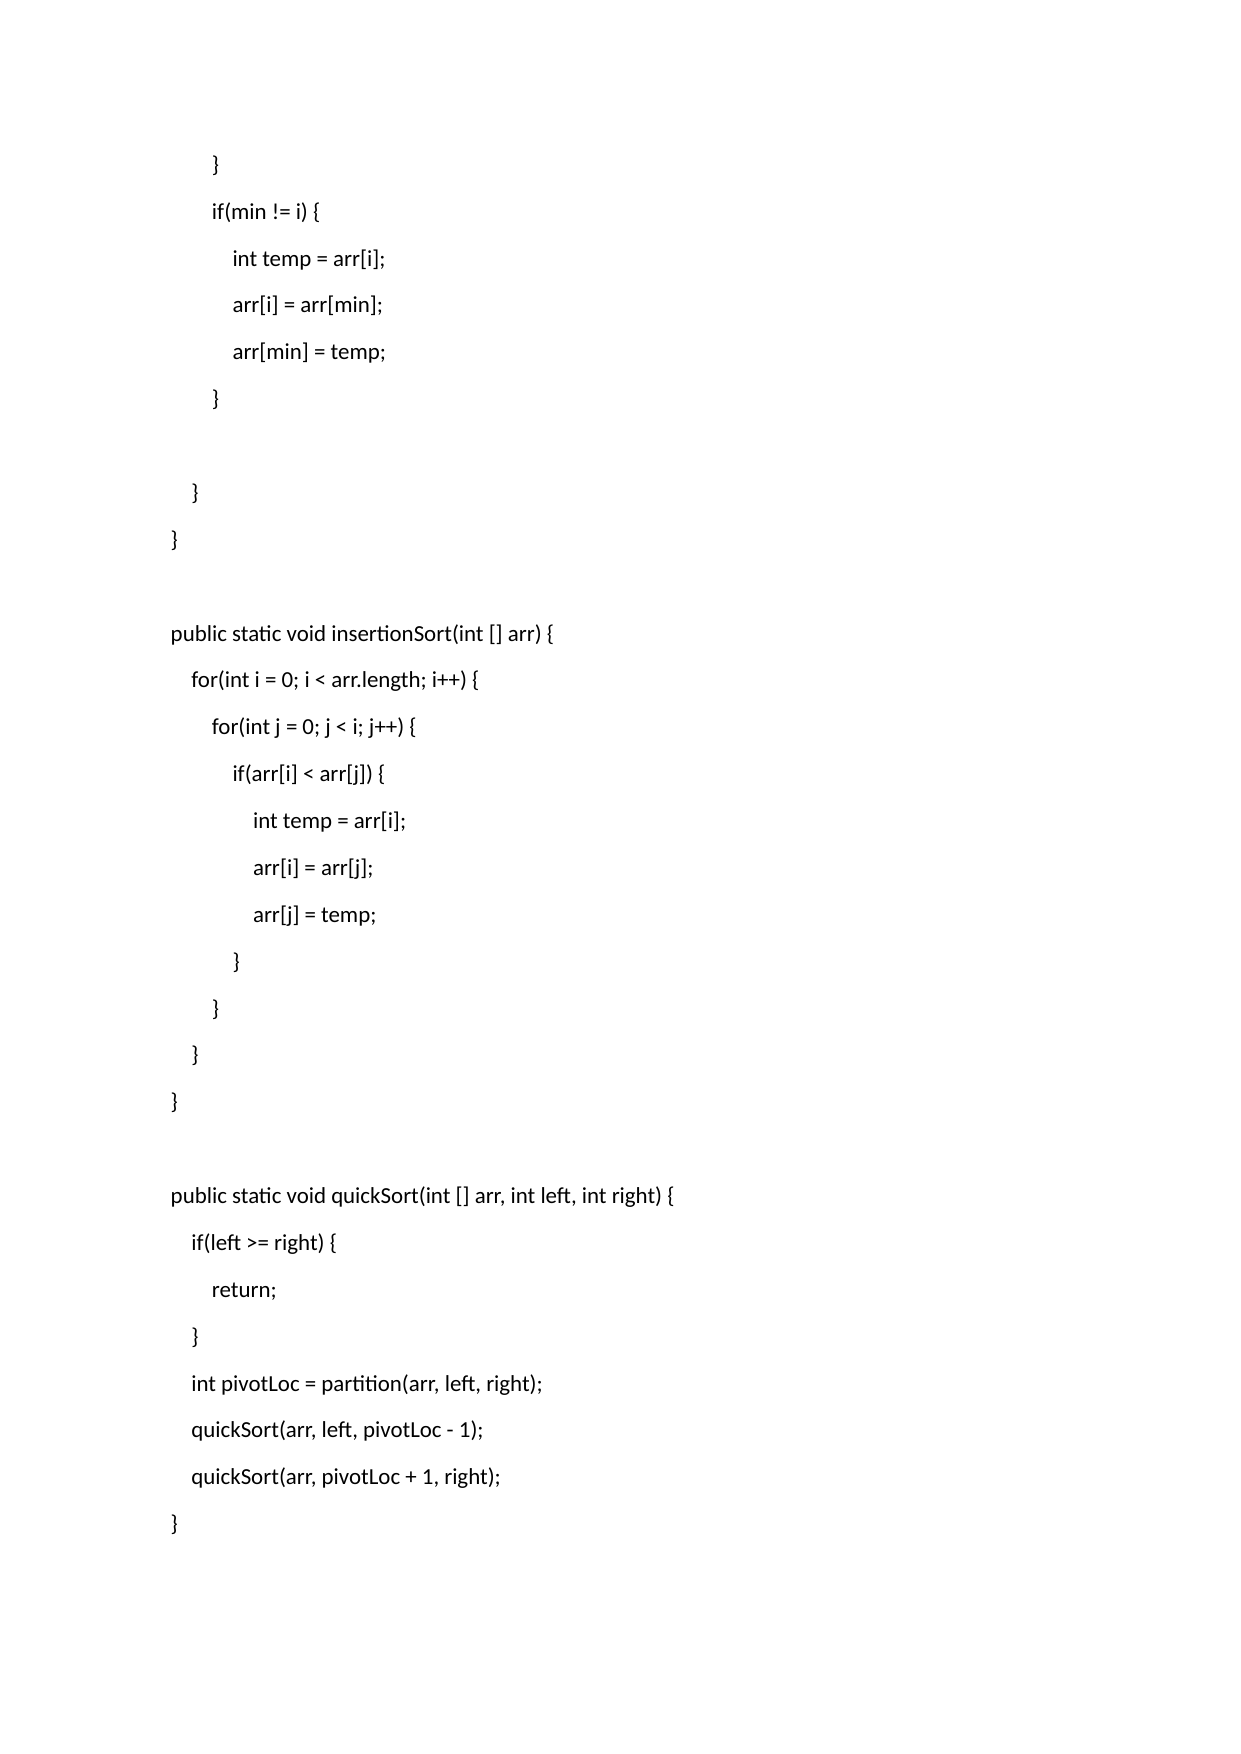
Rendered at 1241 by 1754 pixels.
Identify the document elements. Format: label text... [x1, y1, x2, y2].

text } [150, 150, 1090, 178]
text quickSort(arr, pivotLoc + 1, right); [150, 1462, 1090, 1491]
text } [150, 478, 1090, 506]
text return; [150, 1275, 1090, 1303]
text } [150, 1087, 1090, 1116]
text arr[i] = arr[min]; [150, 291, 1090, 319]
text int pivotLoc = partition(arr, left, right); [150, 1369, 1090, 1397]
text } [150, 994, 1090, 1022]
text } [150, 947, 1090, 975]
text public static void insertionSort(int [] arr) { [150, 619, 1090, 647]
text } [150, 525, 1090, 553]
text int temp = arr[i]; [150, 244, 1090, 272]
text for(int j = 0; j < i; j++) { [150, 712, 1090, 741]
text arr[j] = temp; [150, 900, 1090, 928]
text public static void quickSort(int [] arr, int left, int right) { [150, 1181, 1090, 1209]
text int temp = arr[i]; [150, 806, 1090, 834]
text } [150, 1322, 1090, 1350]
text } [150, 1509, 1090, 1537]
text arr[i] = arr[j]; [150, 853, 1090, 881]
text if(min != i) { [150, 197, 1090, 225]
text if(arr[i] < arr[j]) { [150, 759, 1090, 787]
text for(int i = 0; i < arr.length; i++) { [150, 666, 1090, 694]
text } [150, 384, 1090, 412]
text } [150, 1041, 1090, 1069]
text arr[min] = temp; [150, 337, 1090, 366]
text quickSort(arr, left, pivotLoc - 1); [150, 1416, 1090, 1444]
text if(left >= right) { [150, 1228, 1090, 1256]
